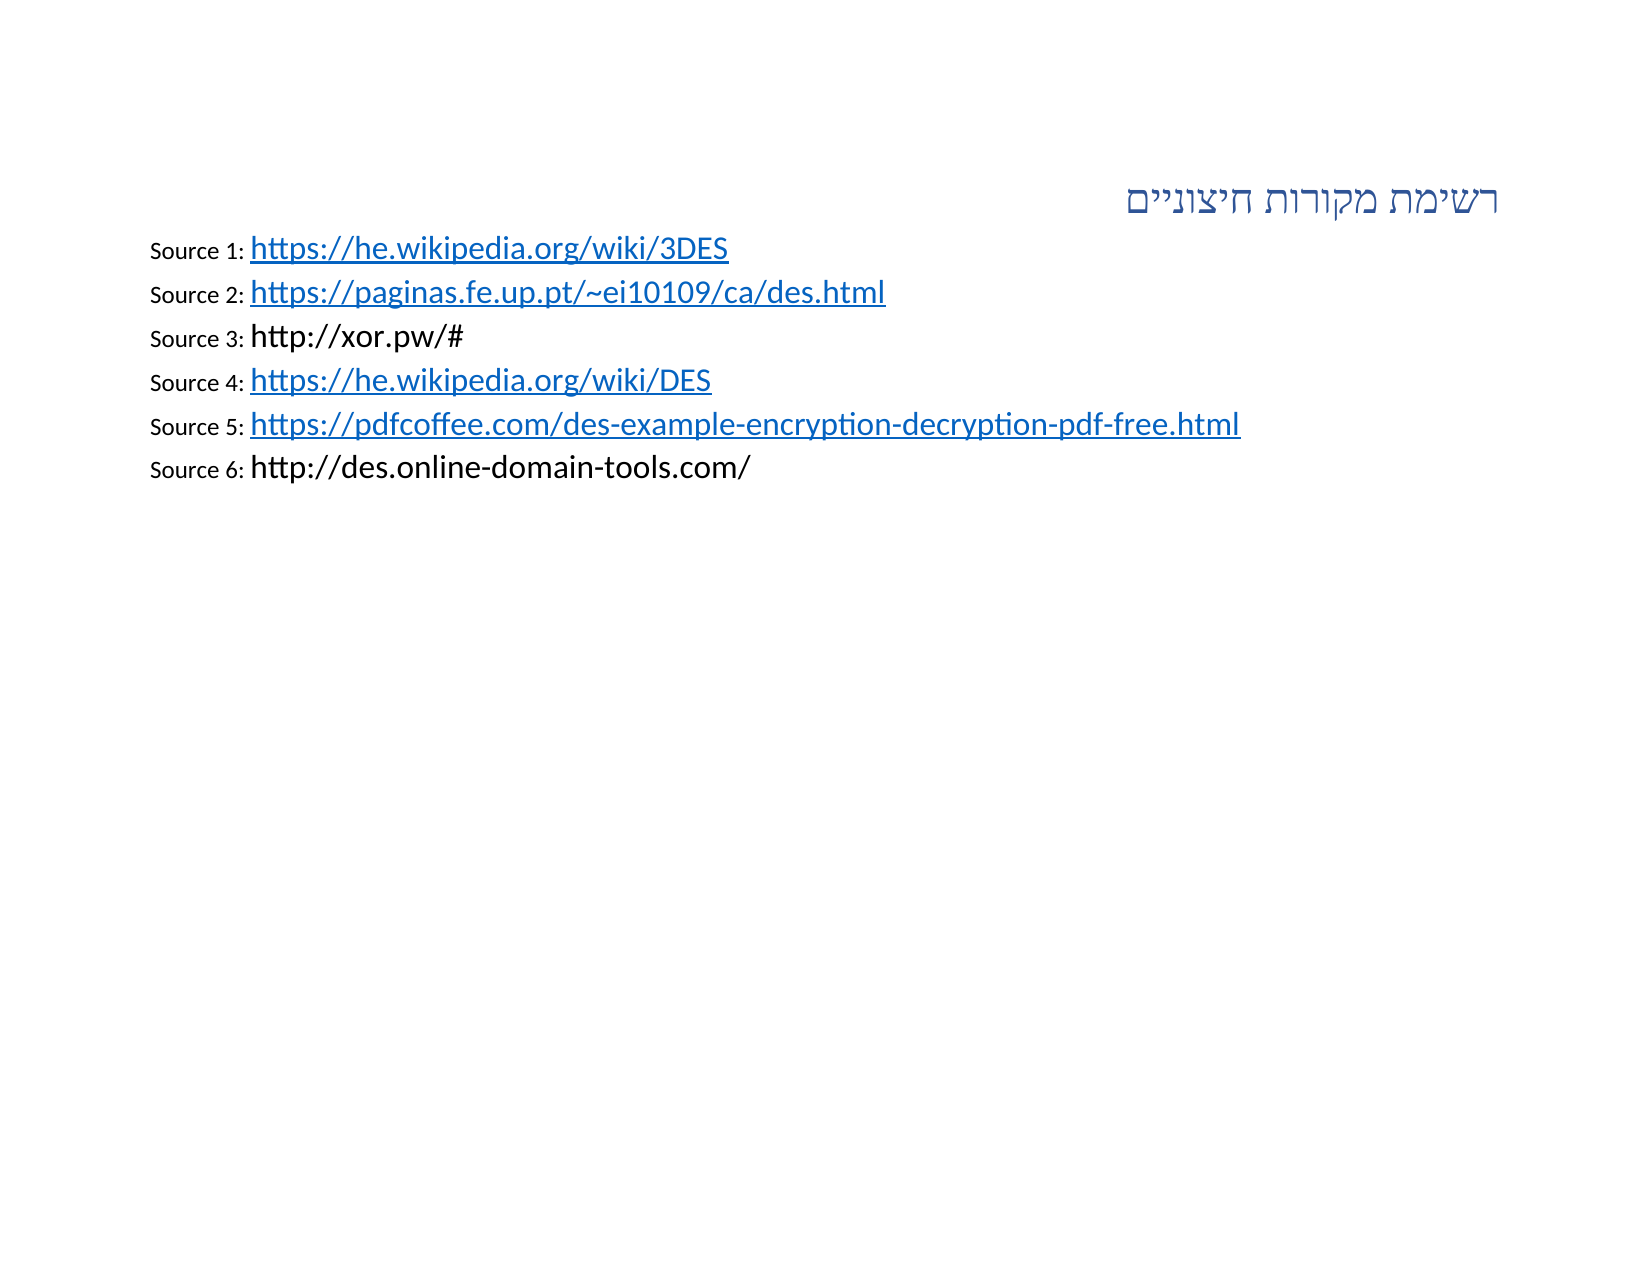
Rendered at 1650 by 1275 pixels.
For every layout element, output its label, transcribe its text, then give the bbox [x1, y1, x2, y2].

subtitle רשימת מקורות חיצוניים [150, 175, 1500, 223]
text Source 1: https://he.wikipedia.org/wiki/3DES Source 2: https://paginas.fe.up.pt/~ei10109/ca/des.html Source 3: http://xor.pw/# Source 4: https://he.wikipedia.org/wiki/DES Source 5: https://pdfcoffee.com/des-example-encryption-decryption-pdf-free.html Source 6: http://des.online-domain-tools.com/ [150, 227, 1500, 487]
